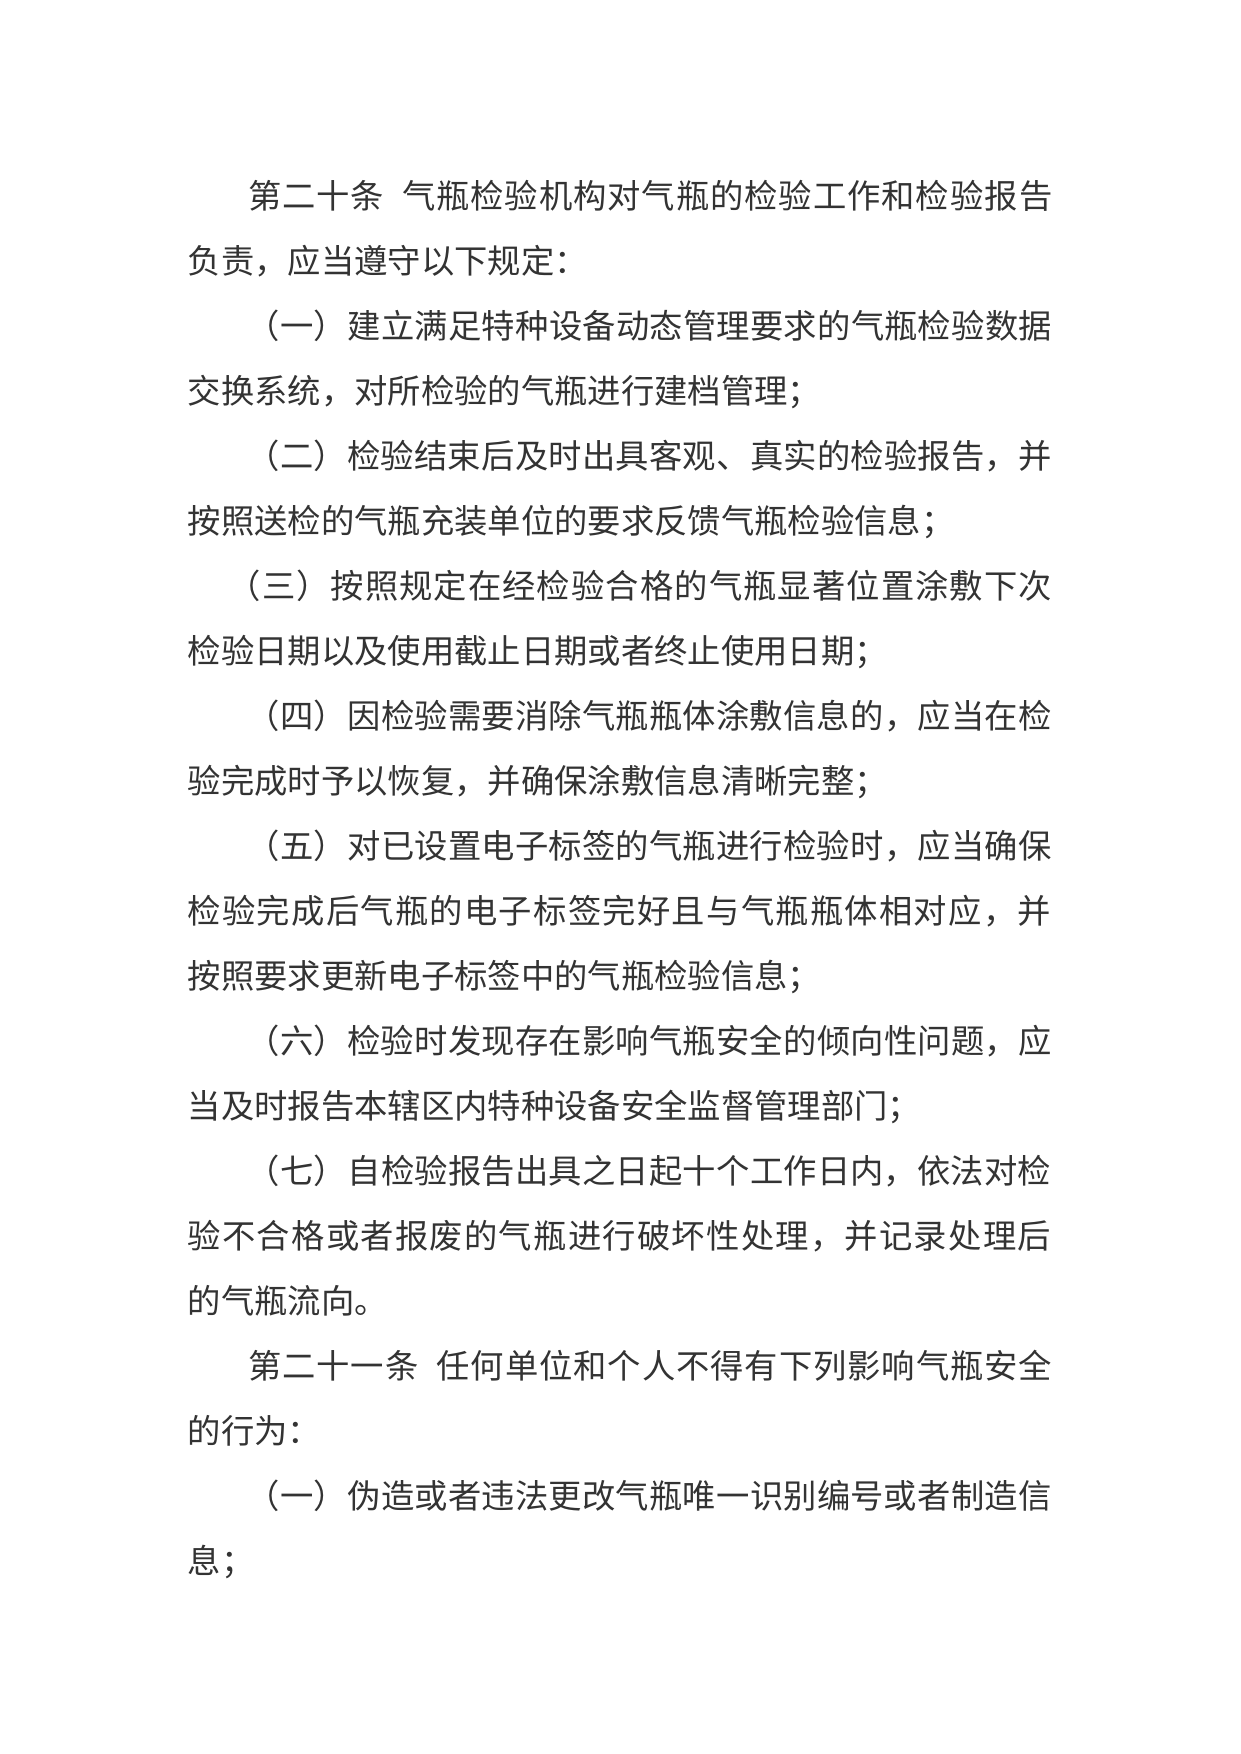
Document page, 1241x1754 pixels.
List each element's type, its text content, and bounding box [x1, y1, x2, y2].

text （七）自检验报告出具之日起十个工作日内，依法对检验不合格或者报废的气瓶进行破坏性处理，并记录处理后的气瓶流向。 [187, 1137, 1053, 1332]
text （二）检验结束后及时出具客观、真实的检验报告，并按照送检的气瓶充装单位的要求反馈气瓶检验信息； [187, 422, 1053, 552]
text 第二十一条 任何单位和个人不得有下列影响气瓶安全的行为： [187, 1332, 1053, 1462]
text （四）因检验需要消除气瓶瓶体涂敷信息的，应当在检验完成时予以恢复，并确保涂敷信息清晰完整； [187, 682, 1053, 812]
text （三）按照规定在经检验合格的气瓶显著位置涂敷下次检验日期以及使用截止日期或者终止使用日期； [187, 552, 1053, 682]
text （一）伪造或者违法更改气瓶唯一识别编号或者制造信息； [187, 1462, 1053, 1592]
text 第二十条 气瓶检验机构对气瓶的检验工作和检验报告负责，应当遵守以下规定： [187, 162, 1053, 292]
text （一）建立满足特种设备动态管理要求的气瓶检验数据交换系统，对所检验的气瓶进行建档管理； [187, 292, 1053, 422]
text （五）对已设置电子标签的气瓶进行检验时，应当确保检验完成后气瓶的电子标签完好且与气瓶瓶体相对应，并按照要求更新电子标签中的气瓶检验信息； [187, 812, 1053, 1007]
text （六）检验时发现存在影响气瓶安全的倾向性问题，应当及时报告本辖区内特种设备安全监督管理部门； [187, 1007, 1053, 1137]
